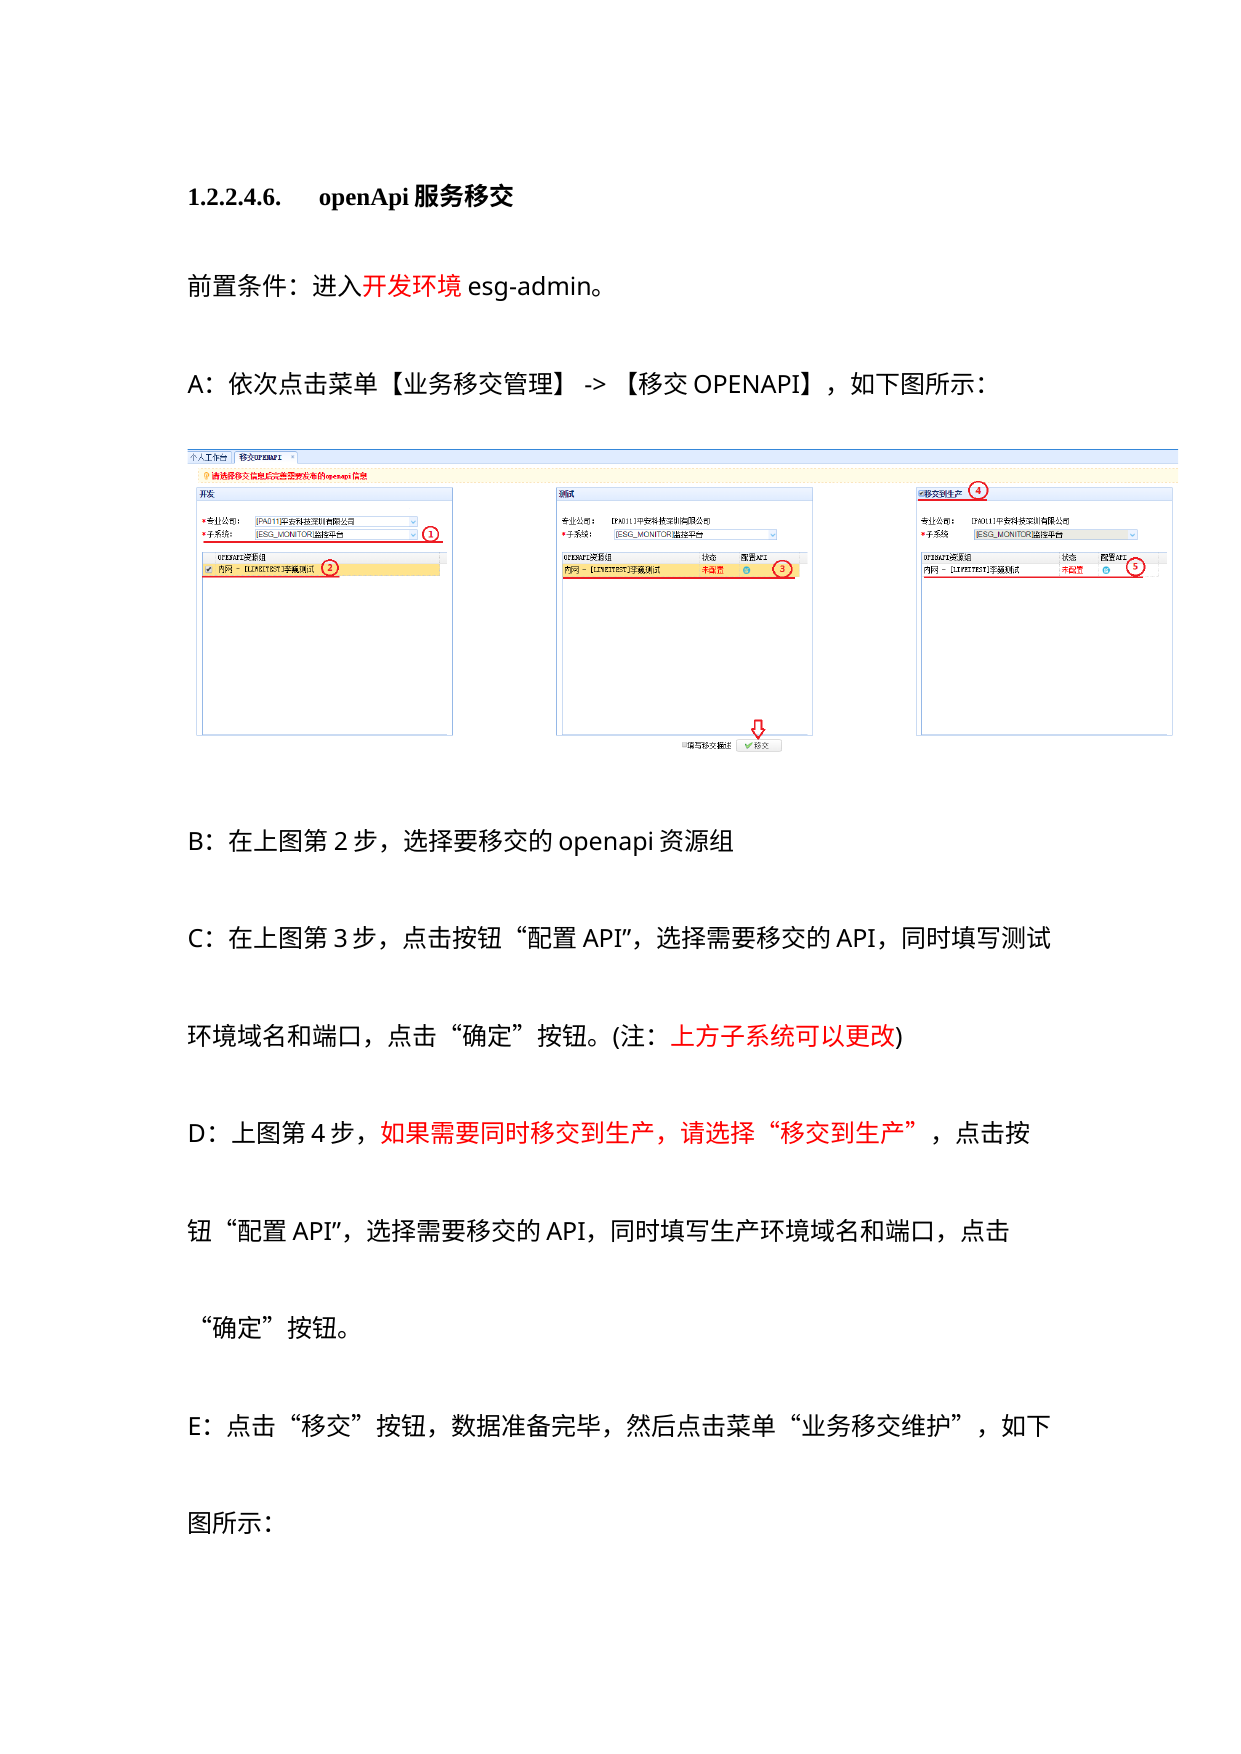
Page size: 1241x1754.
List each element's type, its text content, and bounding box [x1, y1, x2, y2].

text B：在上图第2步，选择要移交的openapi资源组 C：在上图第3步，点击按钮“配置API”，选择需要移交的API，同时填写测试环境域名和端口，点击“确定”按钮。(注：上方子系统可以更改) D：上图第4步，如果需要同时移交到生产，请选择“移交到生产”，点击按钮“配置API”，选择需要移交的API，同时填写生产环境域名和端口，点击“确定”按钮。 E：点击“移交”按钮，数据准备完毕，然后点击菜单“业务移交维护”，如下图所示： [187, 807, 1053, 1554]
subtitle openApi服务移交 [187, 162, 1053, 227]
text 前置条件：进入开发环境esg-admin。 [187, 252, 1053, 317]
text A：依次点击菜单【业务移交管理】 -> 【移交OPENAPI】，如下图所示： [187, 351, 1053, 416]
picture [187, 449, 1179, 760]
